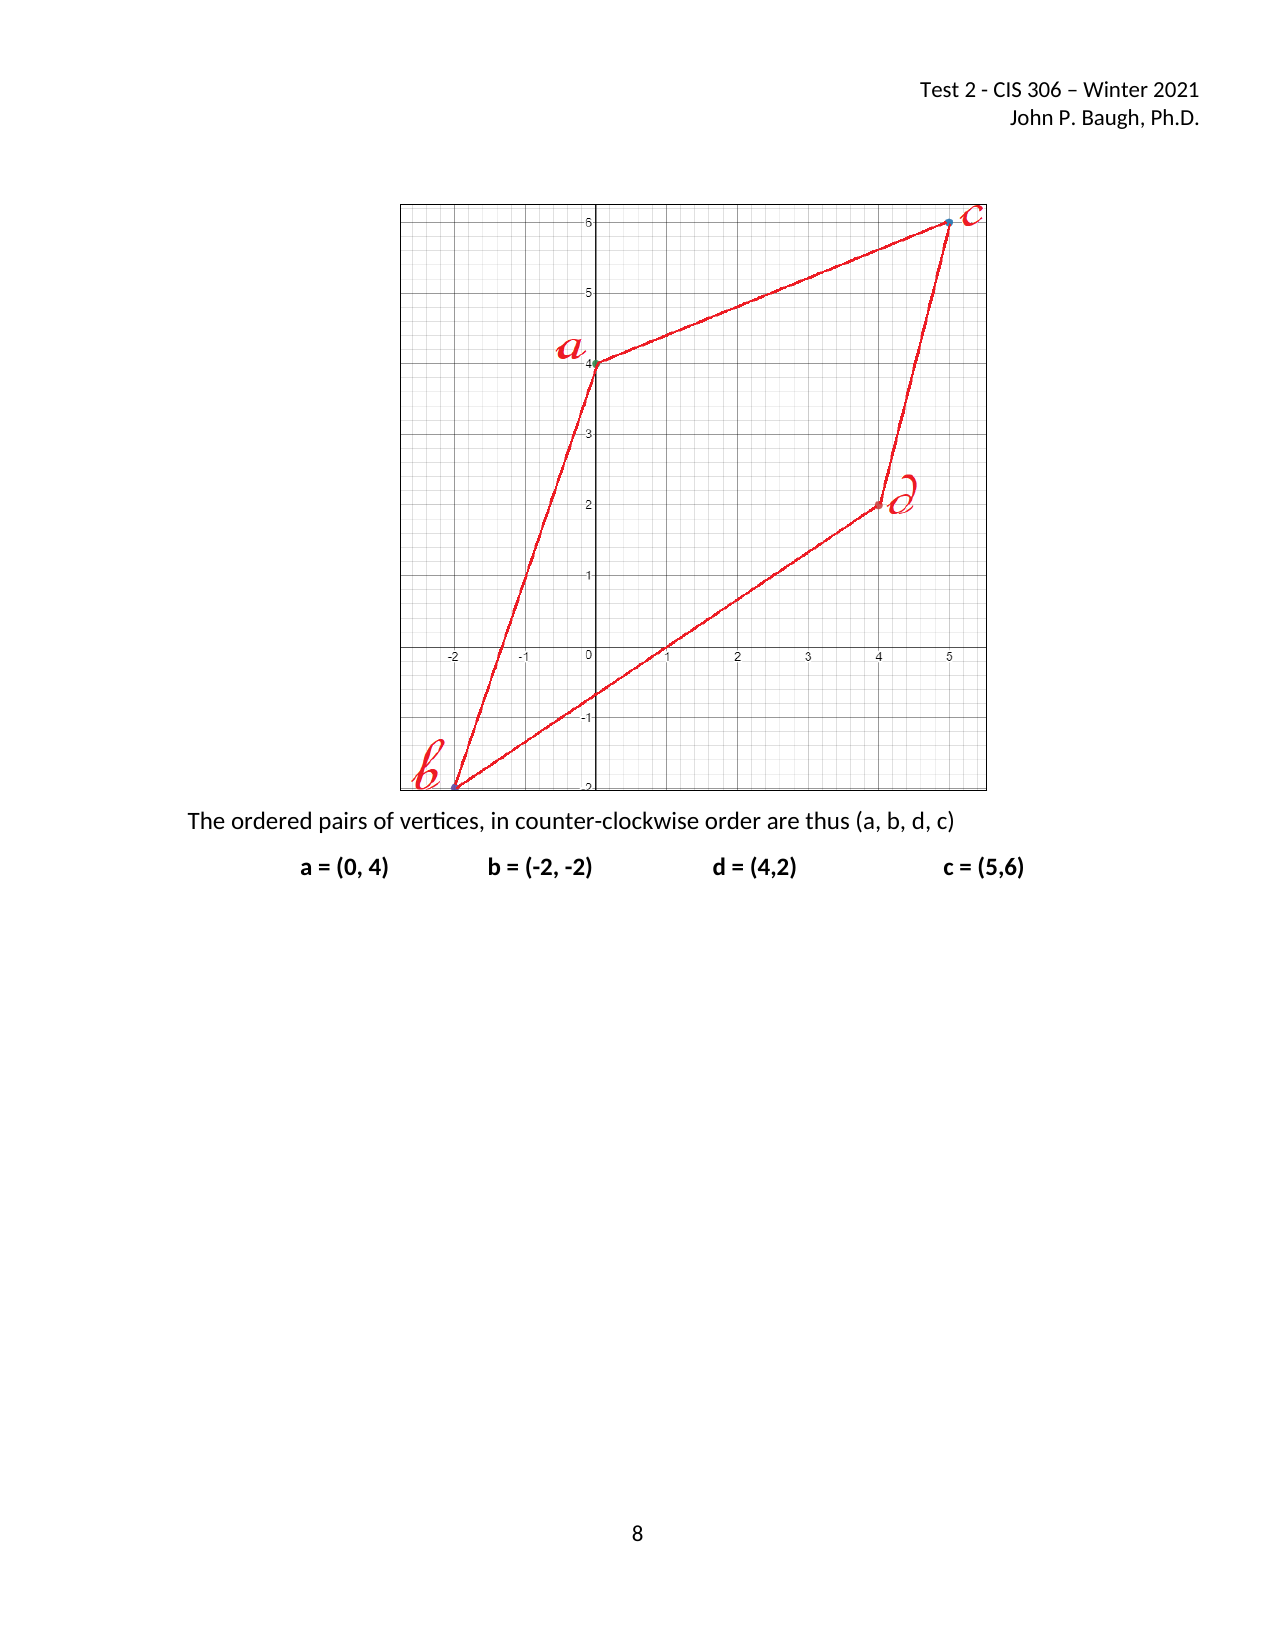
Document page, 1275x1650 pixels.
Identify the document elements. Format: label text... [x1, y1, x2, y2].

list a = (0, 4) b = (-2, -2) d = (4,2) c = (5,6) [187, 851, 1200, 881]
list The ordered pairs of vertices, in counter-clockwise order are thus (a, b, d, c) [187, 805, 1200, 836]
picture [401, 205, 986, 790]
